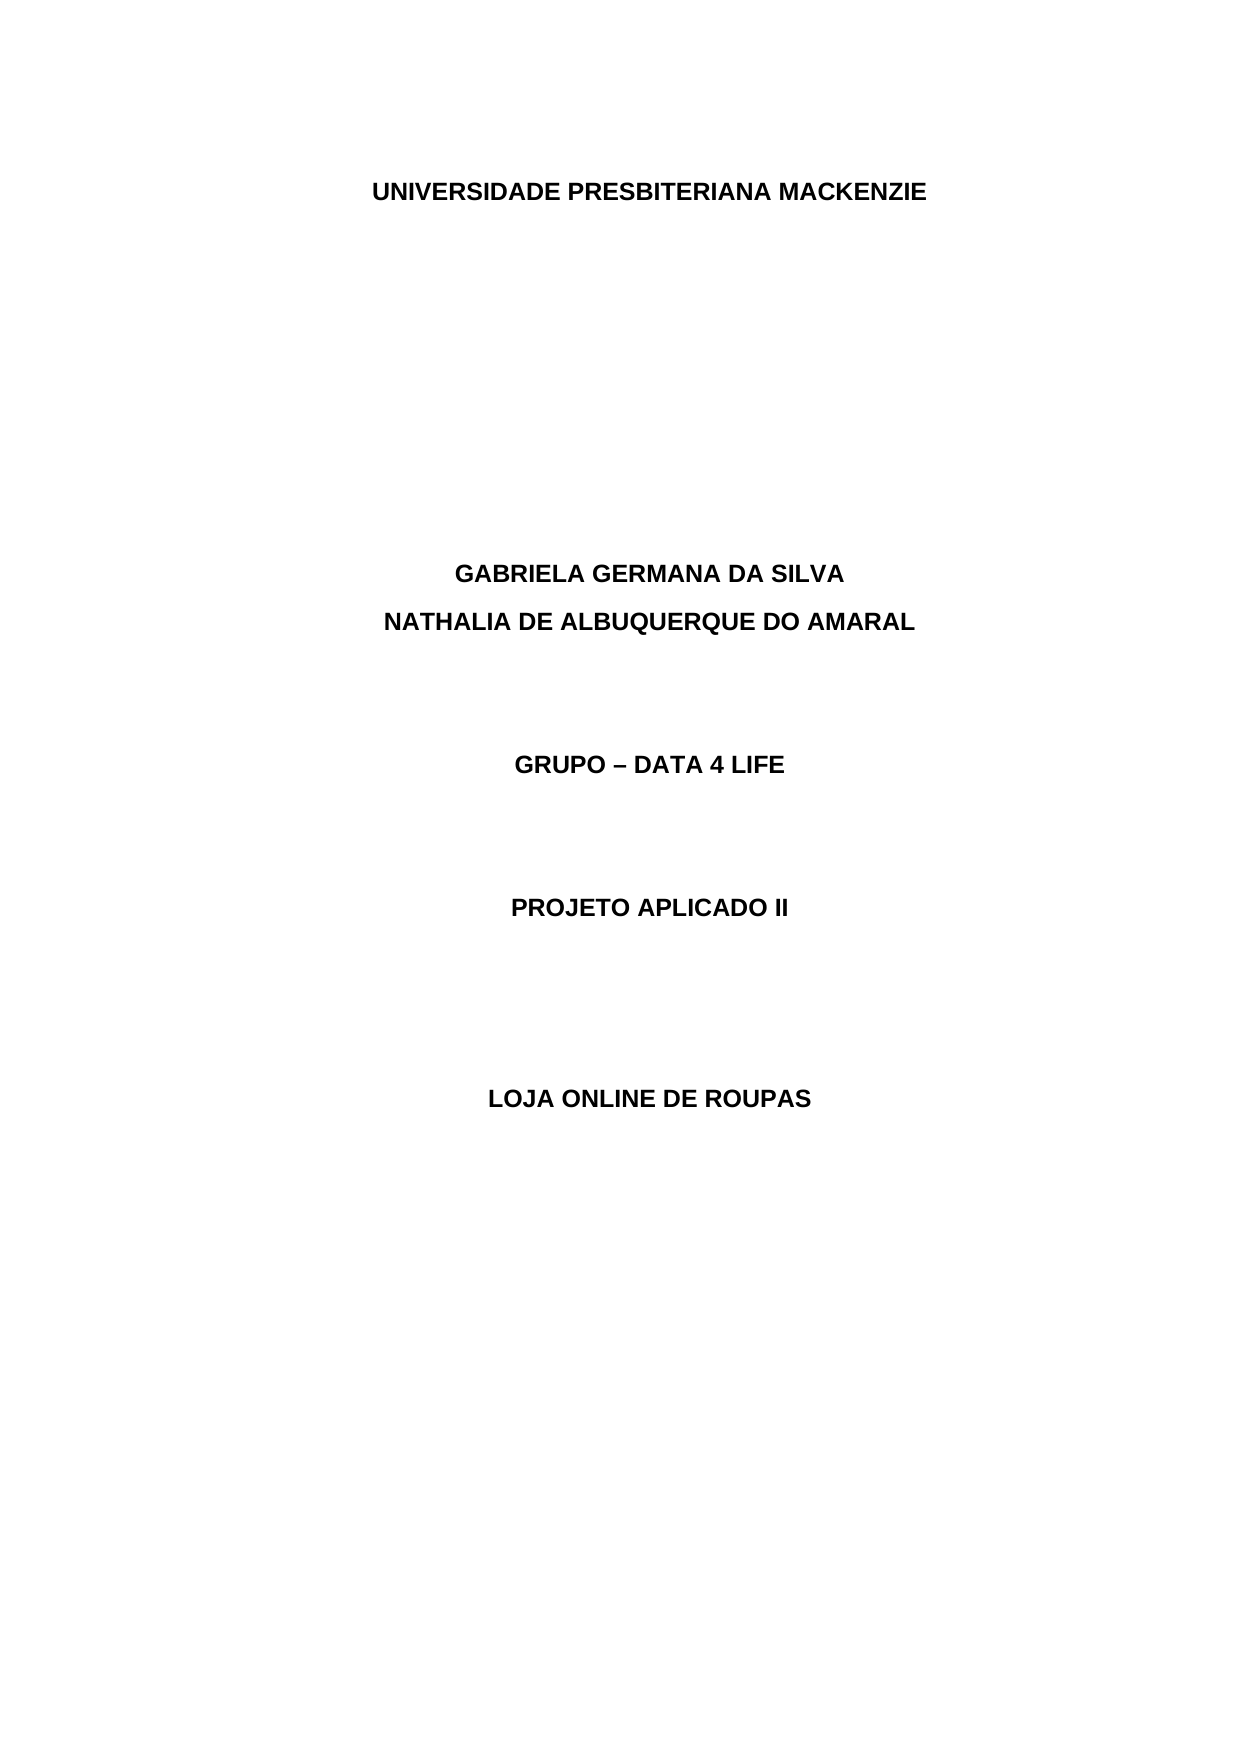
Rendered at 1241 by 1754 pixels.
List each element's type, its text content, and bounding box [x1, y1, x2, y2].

text LOJA ONLINE DE ROUPAS [177, 1084, 1122, 1112]
text NATHALIA DE ALBUQUERQUE DO AMARAL [177, 607, 1122, 635]
text GRUPO – DATA 4 LIFE [177, 750, 1122, 778]
text UNIVERSIDADE PRESBITERIANA MACKENZIE [177, 177, 1122, 206]
text GABRIELA GERMANA DA SILVA [177, 559, 1122, 588]
text PROJETO APLICADO II [177, 893, 1122, 922]
